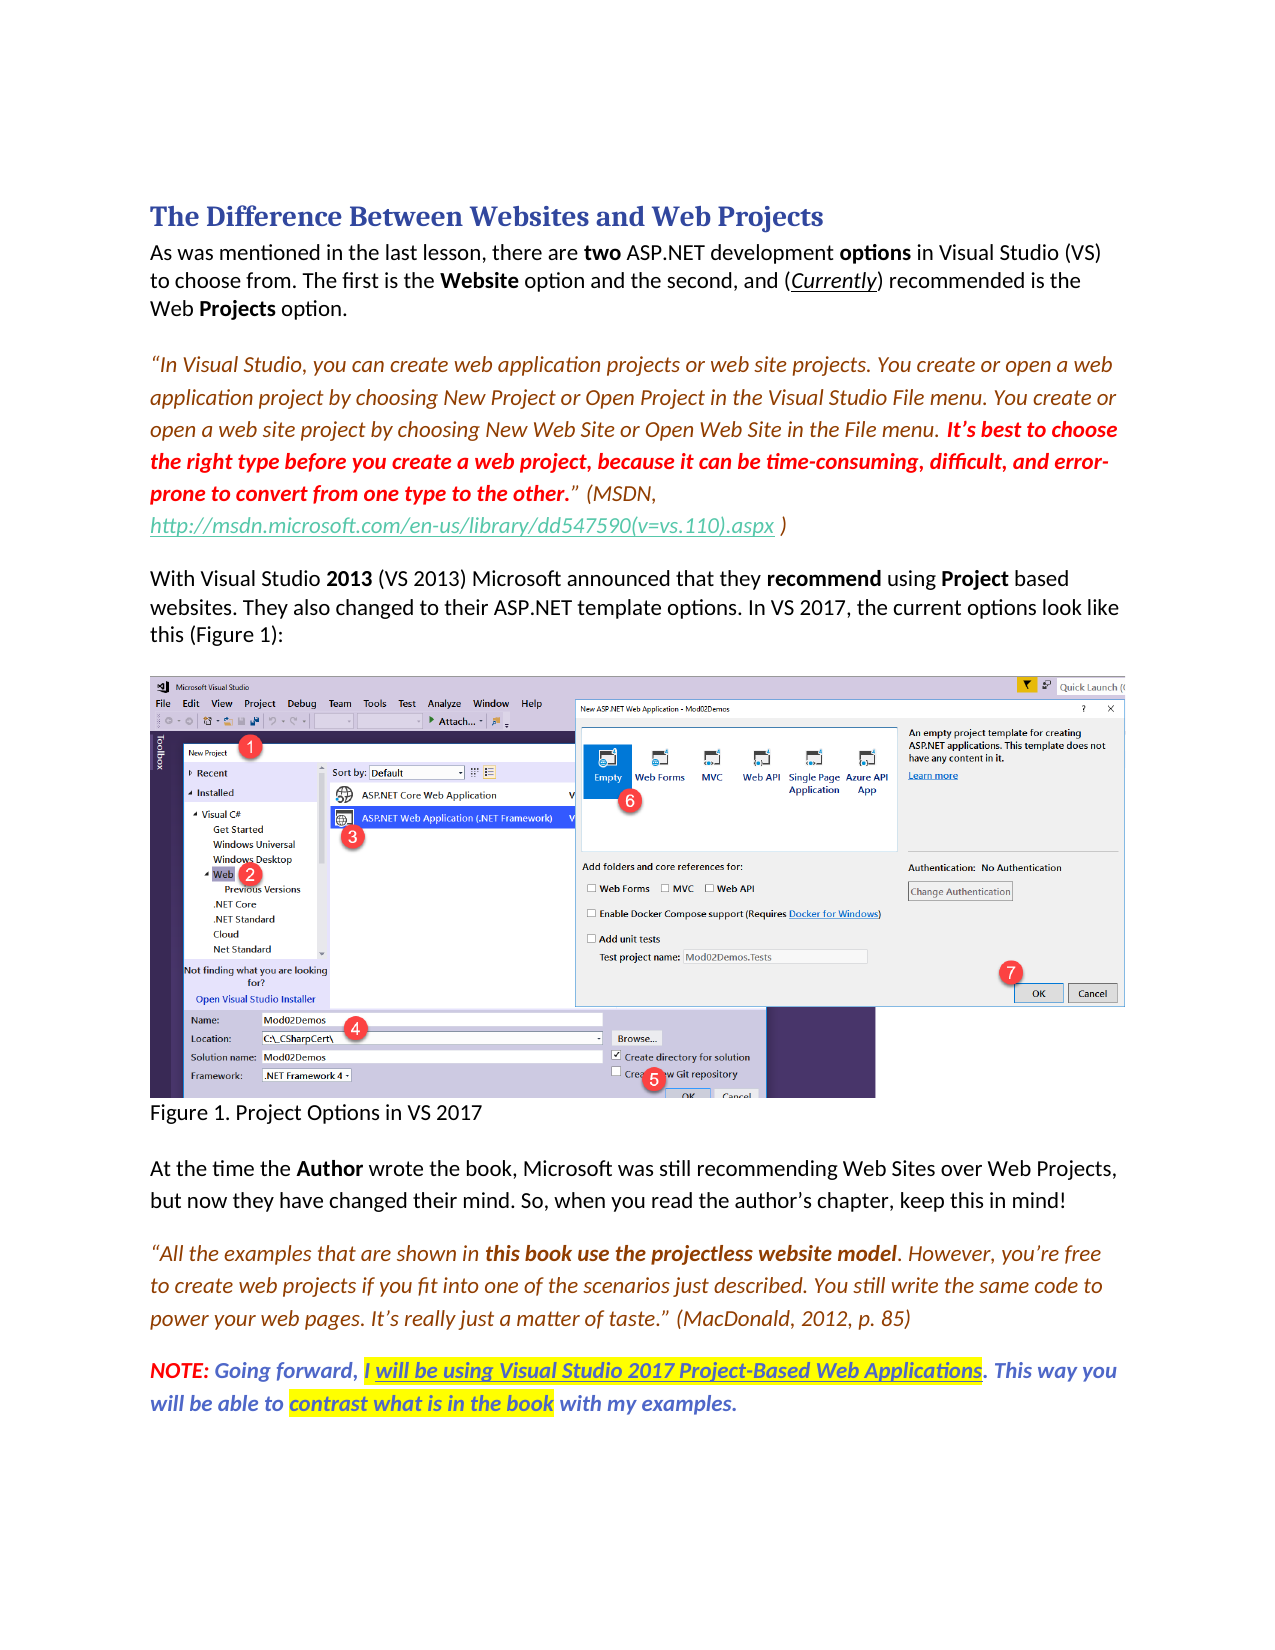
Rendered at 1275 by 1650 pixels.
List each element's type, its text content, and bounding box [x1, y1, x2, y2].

text With Visual Studio 2013 (VS 2013) Microsoft announced that they recommend using Project based websites. They also changed to their ASP.NET template options. In VS 2017, the current options look like this (Figure 1): [150, 564, 1125, 649]
picture [150, 676, 1125, 1098]
text NOTE: Going forward, I will be using Visual Studio 2017 Project-Based Web Applications. This way you will be able to contrast what is in the book with my examples. [150, 1357, 1125, 1417]
text As was mentioned in the last lesson, there are two ASP.NET development options in Visual Studio (VS) to choose from. The first is the Website option and the second, and (Currently) recommended is the Web Projects option. [150, 238, 1125, 323]
text Figure 1. Project Options in VS 2017 [150, 1098, 1125, 1126]
text “In Visual Studio, you can create web application projects or web site projects. You create or open a web application project by choosing New Project or Open Project in the Visual Studio File menu. You create or open a web site project by choosing New Web Site or Open Web Site in the File menu. It’s best to choose the right type before you create a web project, because it can be time-consuming, difficult, and error-prone to convert from one type to the other.” (MSDN, http://msdn.microsoft.com/en-us/library/dd547590(v=vs.110).aspx ) [150, 351, 1125, 539]
subtitle The Difference Between Websites and Web Projects [150, 200, 1125, 233]
text “All the examples that are shown in this book use the projectless website model. However, you’re free to create web projects if you fit into one of the scenarios just described. You still write the same code to power your web pages. It’s really just a matter of taste.” (MacDonald, 2012, p. 85) [150, 1239, 1125, 1332]
text At the time the Author wrote the book, Microsoft was still recommending Web Sites over Web Projects, but now they have changed their mind. So, when you read the author’s chapter, keep this in mind! [150, 1154, 1125, 1214]
